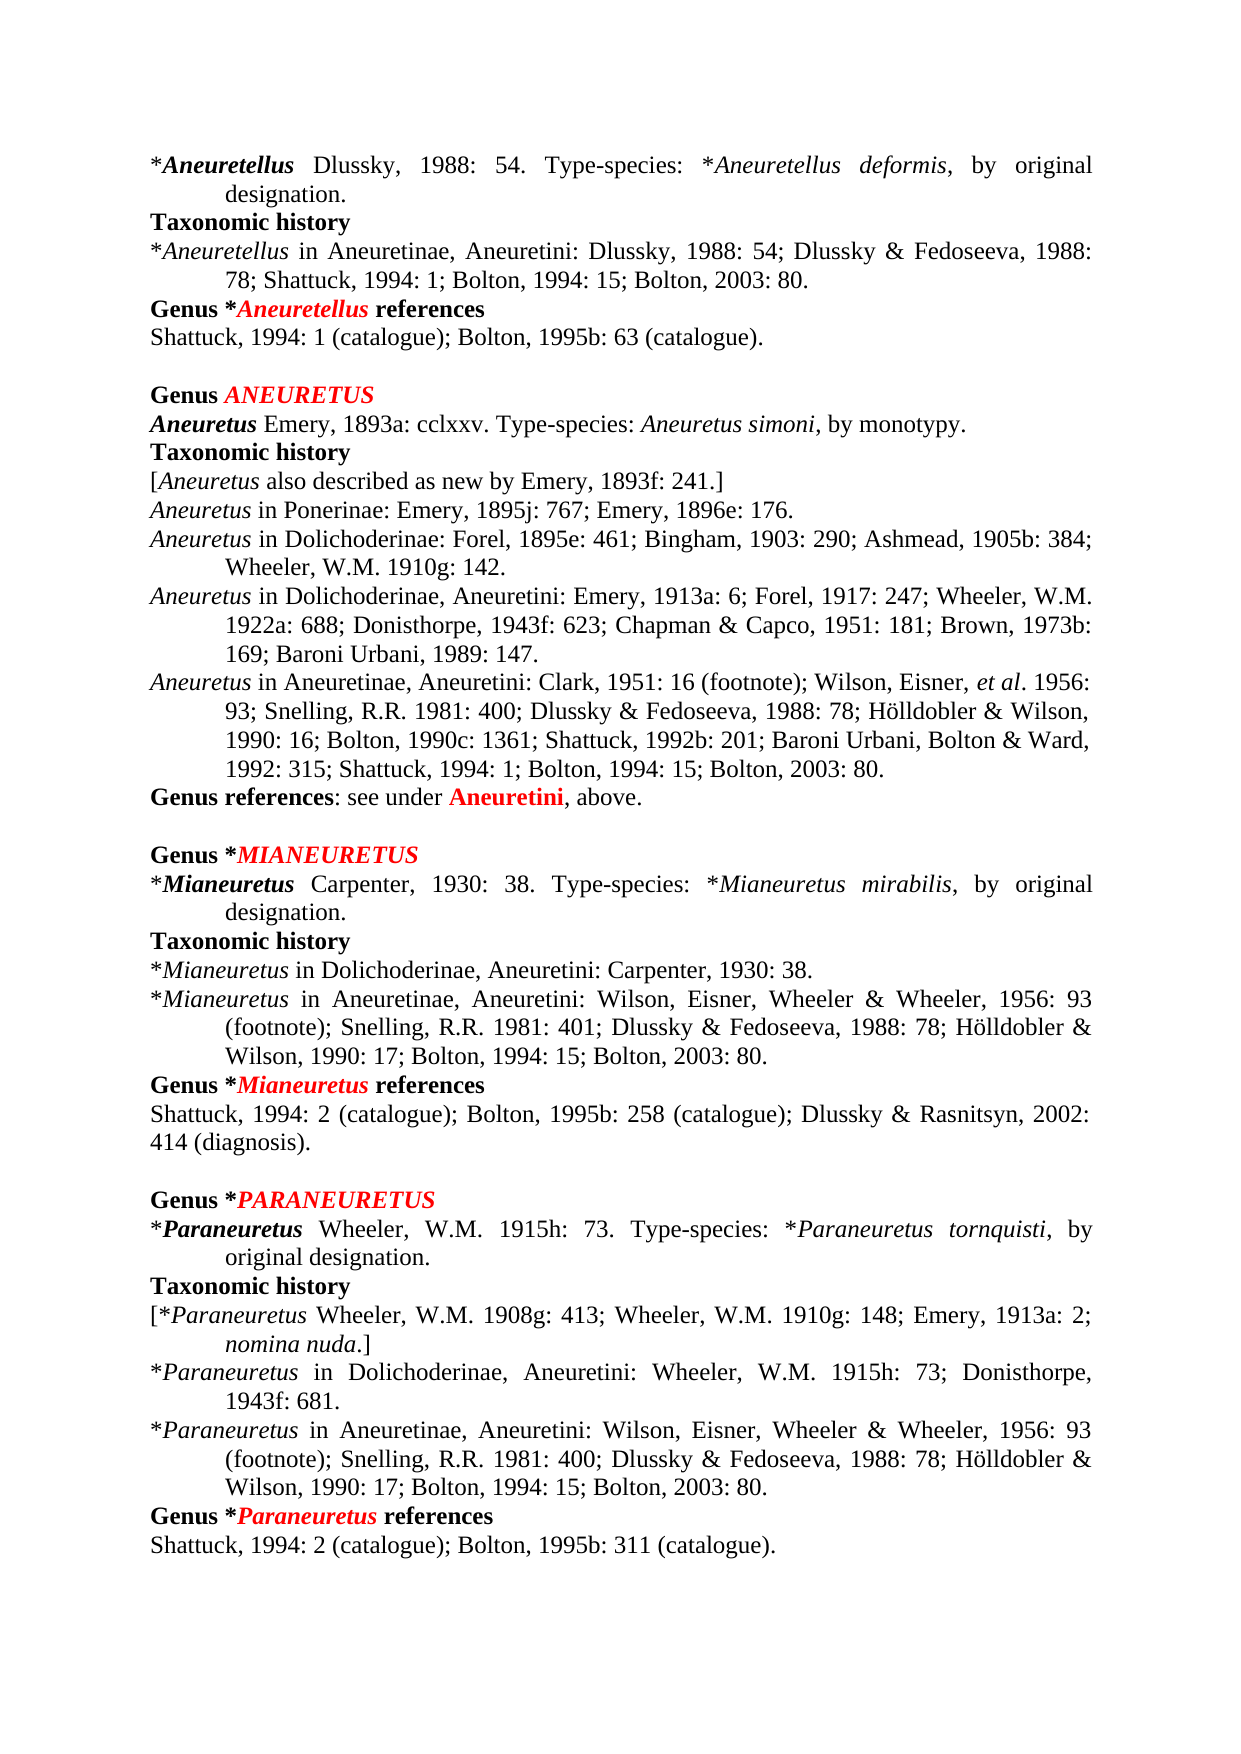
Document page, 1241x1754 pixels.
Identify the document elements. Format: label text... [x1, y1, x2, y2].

text [Aneuretus also described as new by Emery, 1893f: 241.] [150, 466, 1093, 495]
text *Aneuretellus Dlussky, 1988: 54. Type-species: *Aneuretellus deformis, by original designation. [150, 150, 1093, 207]
text *Mianeuretus in Aneuretinae, Aneuretini: Wilson, Eisner, Wheeler & Wheeler, 1956: 93 (footnote); Snelling, R.R. 1981: 401; Dlussky & Fedoseeva, 1988: 78; Hölldobler & Wilson, 1990: 17; Bolton, 1994: 15; Bolton, 2003: 80. [150, 984, 1093, 1070]
text Shattuck, 1994: 2 (catalogue); Bolton, 1995b: 258 (catalogue); Dlussky & Rasnitsyn, 2002: 414 (diagnosis). [150, 1099, 1090, 1156]
text Genus *Aneuretellus references [150, 294, 1093, 322]
text Aneuretus in Ponerinae: Emery, 1895j: 767; Emery, 1896e: 176. [150, 495, 1093, 524]
text *Paraneuretus in Aneuretinae, Aneuretini: Wilson, Eisner, Wheeler & Wheeler, 1956: 93 (footnote); Snelling, R.R. 1981: 400; Dlussky & Fedoseeva, 1988: 78; Hölldobler & Wilson, 1990: 17; Bolton, 1994: 15; Bolton, 2003: 80. [150, 1415, 1093, 1501]
text *Mianeuretus Carpenter, 1930: 38. Type-species: *Mianeuretus mirabilis, by original designation. [150, 869, 1093, 926]
text *Mianeuretus in Dolichoderinae, Aneuretini: Carpenter, 1930: 38. [150, 955, 1093, 984]
text Aneuretus in Dolichoderinae: Forel, 1895e: 461; Bingham, 1903: 290; Ashmead, 1905b: 384; Wheeler, W.M. 1910g: 142. [150, 524, 1093, 581]
text Taxonomic history [150, 437, 1093, 466]
text Genus references: see under Aneuretini, above. [150, 782, 1093, 811]
text Aneuretus Emery, 1893a: cclxxv. Type-species: Aneuretus simoni, by monotypy. [150, 409, 1093, 437]
text Genus *PARANEURETUS [150, 1185, 1090, 1214]
text Genus *MIANEURETUS [150, 840, 1093, 869]
text Shattuck, 1994: 1 (catalogue); Bolton, 1995b: 63 (catalogue). [150, 322, 1093, 351]
text Genus *Mianeuretus references [150, 1070, 1093, 1099]
text Taxonomic history [150, 926, 1093, 955]
text Shattuck, 1994: 2 (catalogue); Bolton, 1995b: 311 (catalogue). [150, 1530, 1093, 1559]
text Aneuretus in Aneuretinae, Aneuretini: Clark, 1951: 16 (footnote); Wilson, Eisner, et al. 1956: 93; Snelling, R.R. 1981: 400; Dlussky & Fedoseeva, 1988: 78; Hölldobler & Wilson, 1990: 16; Bolton, 1990c: 1361; Shattuck, 1992b: 201; Baroni Urbani, Bolton & Ward, 1992: 315; Shattuck, 1994: 1; Bolton, 1994: 15; Bolton, 2003: 80. [150, 667, 1090, 782]
text Taxonomic history [150, 1271, 1090, 1300]
text Genus ANEURETUS [150, 380, 1093, 409]
text Taxonomic history [150, 207, 1090, 236]
text *Aneuretellus in Aneuretinae, Aneuretini: Dlussky, 1988: 54; Dlussky & Fedoseeva, 1988: 78; Shattuck, 1994: 1; Bolton, 1994: 15; Bolton, 2003: 80. [150, 236, 1093, 294]
text *Paraneuretus in Dolichoderinae, Aneuretini: Wheeler, W.M. 1915h: 73; Donisthorpe, 1943f: 681. [150, 1357, 1093, 1415]
text Aneuretus in Dolichoderinae, Aneuretini: Emery, 1913a: 6; Forel, 1917: 247; Wheeler, W.M. 1922a: 688; Donisthorpe, 1943f: 623; Chapman & Capco, 1951: 181; Brown, 1973b: 169; Baroni Urbani, 1989: 147. [150, 581, 1093, 667]
text *Paraneuretus Wheeler, W.M. 1915h: 73. Type-species: *Paraneuretus tornquisti, by original designation. [150, 1214, 1093, 1271]
text Genus *Paraneuretus references [150, 1501, 1093, 1530]
text [*Paraneuretus Wheeler, W.M. 1908g: 413; Wheeler, W.M. 1910g: 148; Emery, 1913a: 2; nomina nuda.] [150, 1300, 1093, 1357]
